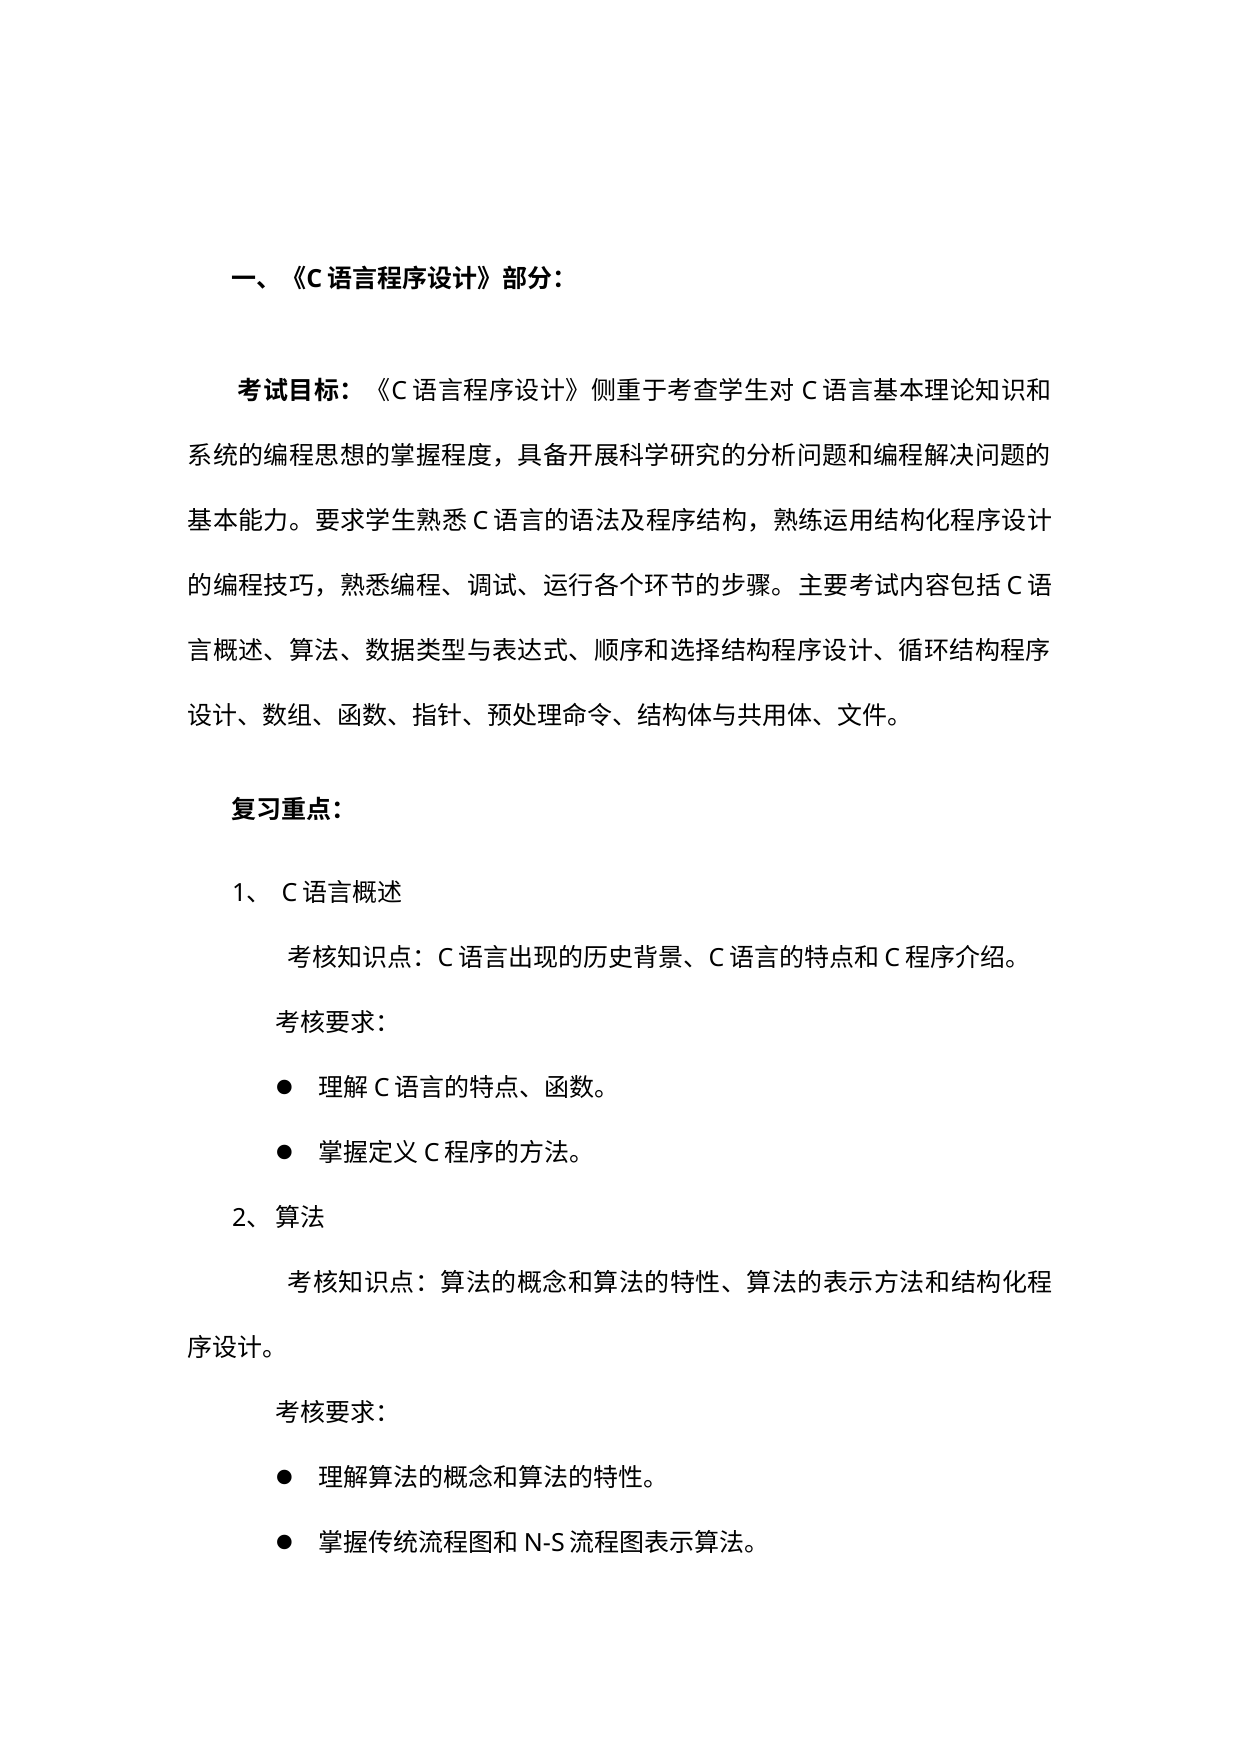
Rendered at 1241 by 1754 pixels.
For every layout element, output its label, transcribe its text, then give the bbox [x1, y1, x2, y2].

list 掌握定义C程序的方法。 [275, 1118, 1053, 1183]
text 复习重点： [231, 775, 1053, 840]
text 考核要求： [275, 988, 1053, 1053]
list C语言概述 [232, 858, 1053, 923]
text 考核知识点：算法的概念和算法的特性、算法的表示方法和结构化程序设计。 [187, 1248, 1053, 1378]
text 一、《C语言程序设计》部分： [231, 244, 1053, 309]
text 考核要求： [275, 1378, 1053, 1443]
list 算法 [232, 1183, 1053, 1248]
text 考核知识点：C语言出现的历史背景、C语言的特点和C程序介绍。 [187, 923, 1053, 988]
list 理解算法的概念和算法的特性。 [275, 1443, 1053, 1508]
list 掌握传统流程图和N-S流程图表示算法。 [275, 1508, 1053, 1573]
list 理解C语言的特点、函数。 [275, 1053, 1053, 1118]
text 考试目标：《C语言程序设计》侧重于考查学生对C语言基本理论知识和系统的编程思想的掌握程度，具备开展科学研究的分析问题和编程解决问题的基本能力。要求学生熟悉C语言的语法及程序结构，熟练运用结构化程序设计的编程技巧，熟悉编程、调试、运行各个环节的步骤。主要考试内容包括C语言概述、算法、数据类型与表达式、顺序和选择结构程序设计、循环结构程序设计、数组、函数、指针、预处理命令、结构体与共用体、文件。 [187, 356, 1053, 746]
